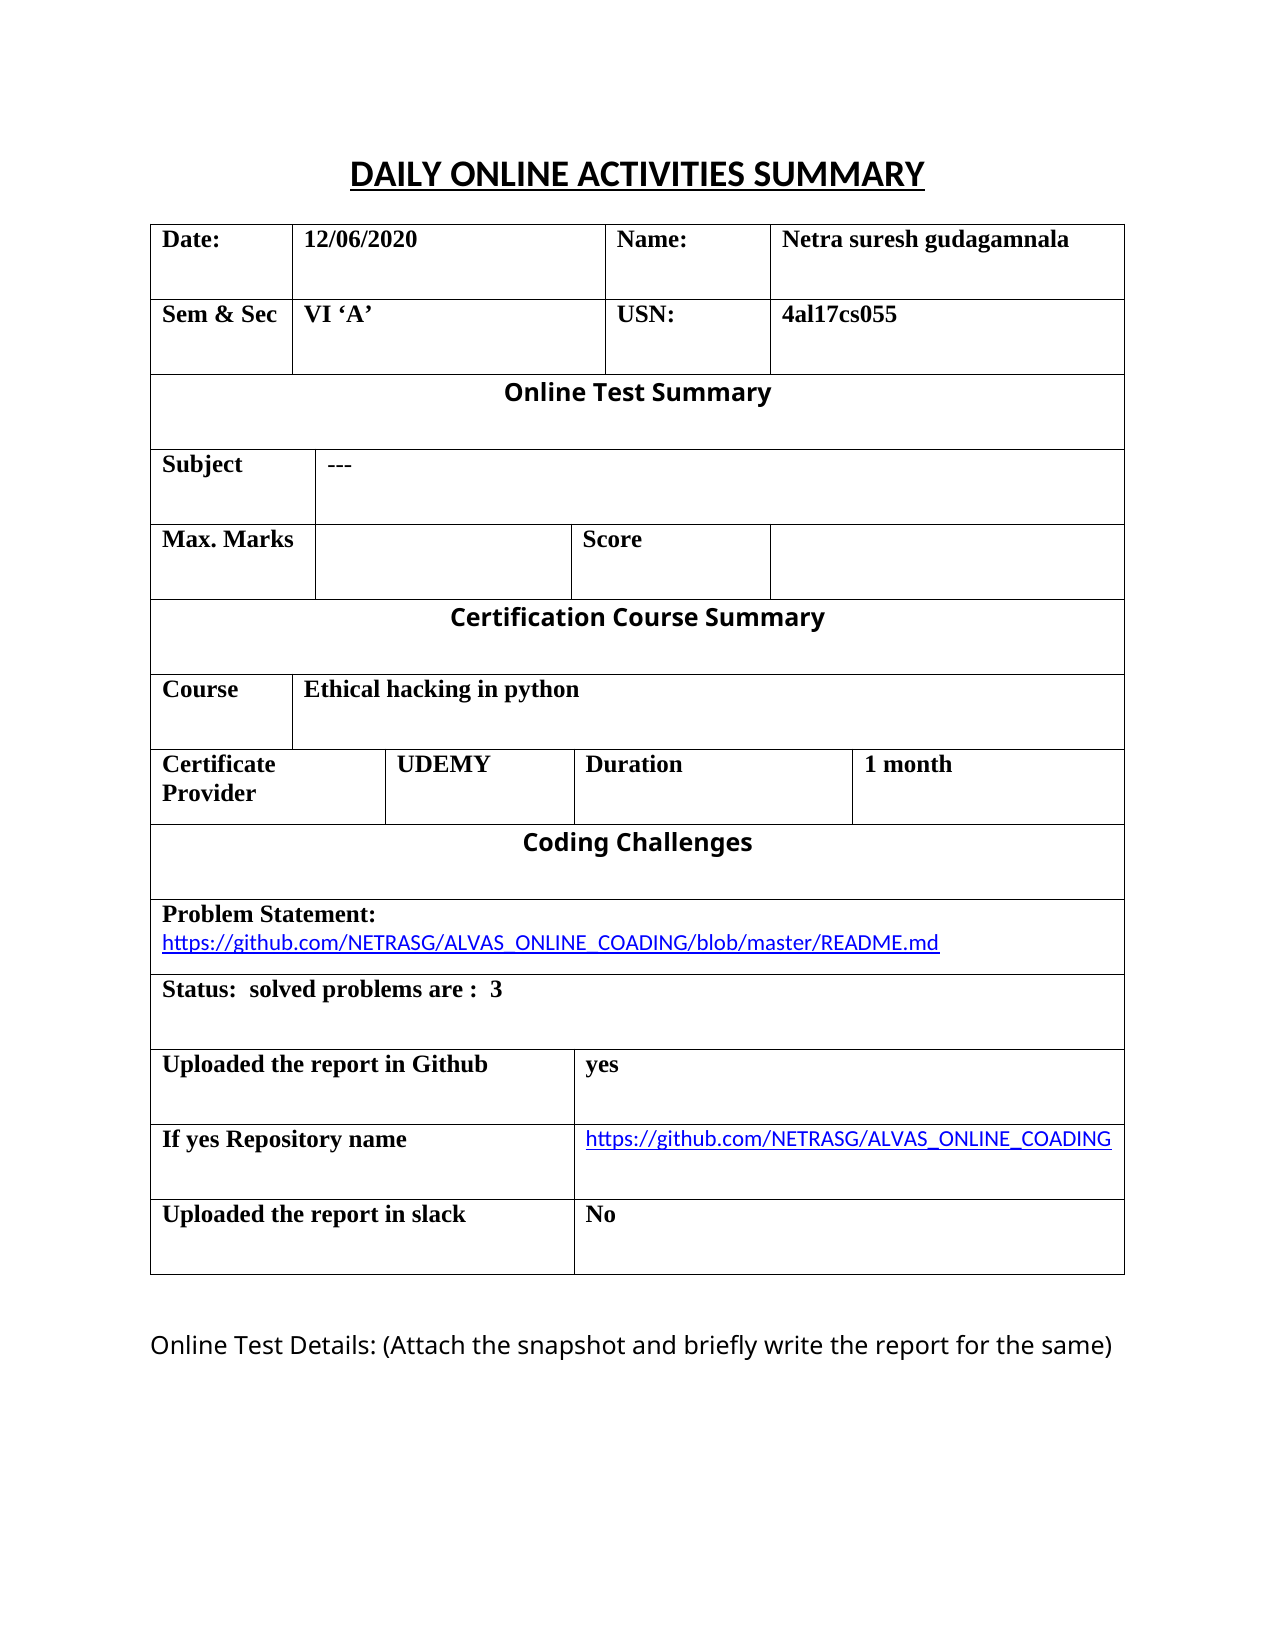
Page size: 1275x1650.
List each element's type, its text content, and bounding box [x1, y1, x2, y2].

table_cell Problem Statement: https://github.com/NETRASG/ALVAS_ONLINE_COADING/blob/master/README.md [151, 900, 1124, 973]
table_header Name: [606, 225, 770, 298]
table_cell VI ‘A’ [293, 300, 605, 373]
table_cell If yes Repository name [151, 1125, 574, 1198]
table_cell 4al17cs055 [771, 300, 1124, 373]
table_header Date: [151, 225, 292, 298]
text Online Test Details: (Attach the snapshot and briefly write the report for the same) [150, 1328, 1125, 1362]
table_cell Certificate Provider [151, 750, 385, 823]
table_cell UDEMY [386, 750, 574, 823]
table_cell Subject [151, 450, 315, 523]
table_cell Max. Marks [151, 525, 315, 598]
table_cell Coding Challenges [151, 825, 1124, 898]
table_cell Sem & Sec [151, 300, 292, 373]
table_header Netra suresh gudagamnala [771, 225, 1124, 298]
table_cell USN: [606, 300, 770, 373]
table_cell Duration [575, 750, 852, 823]
table_cell Uploaded the report in slack [151, 1200, 574, 1273]
text DAILY ONLINE ACTIVITIES SUMMARY [150, 150, 1125, 196]
table_cell [316, 525, 571, 598]
table_cell Online Test Summary [151, 375, 1124, 448]
table_cell 1 month [853, 750, 1124, 823]
table_cell Score [572, 525, 770, 598]
table_cell --- [316, 450, 1124, 523]
table_cell Certification Course Summary [151, 600, 1124, 673]
table_cell Course [151, 675, 292, 748]
table_cell yes [575, 1050, 1124, 1123]
table_cell Ethical hacking in python [293, 675, 1124, 748]
table_cell No [575, 1200, 1124, 1273]
table_cell [771, 525, 1124, 598]
table_cell Status: solved problems are : 3 [151, 975, 1124, 1048]
table_cell Uploaded the report in Github [151, 1050, 574, 1123]
table_header 12/06/2020 [293, 225, 605, 298]
table_cell https://github.com/NETRASG/ALVAS_ONLINE_COADING [575, 1125, 1124, 1198]
